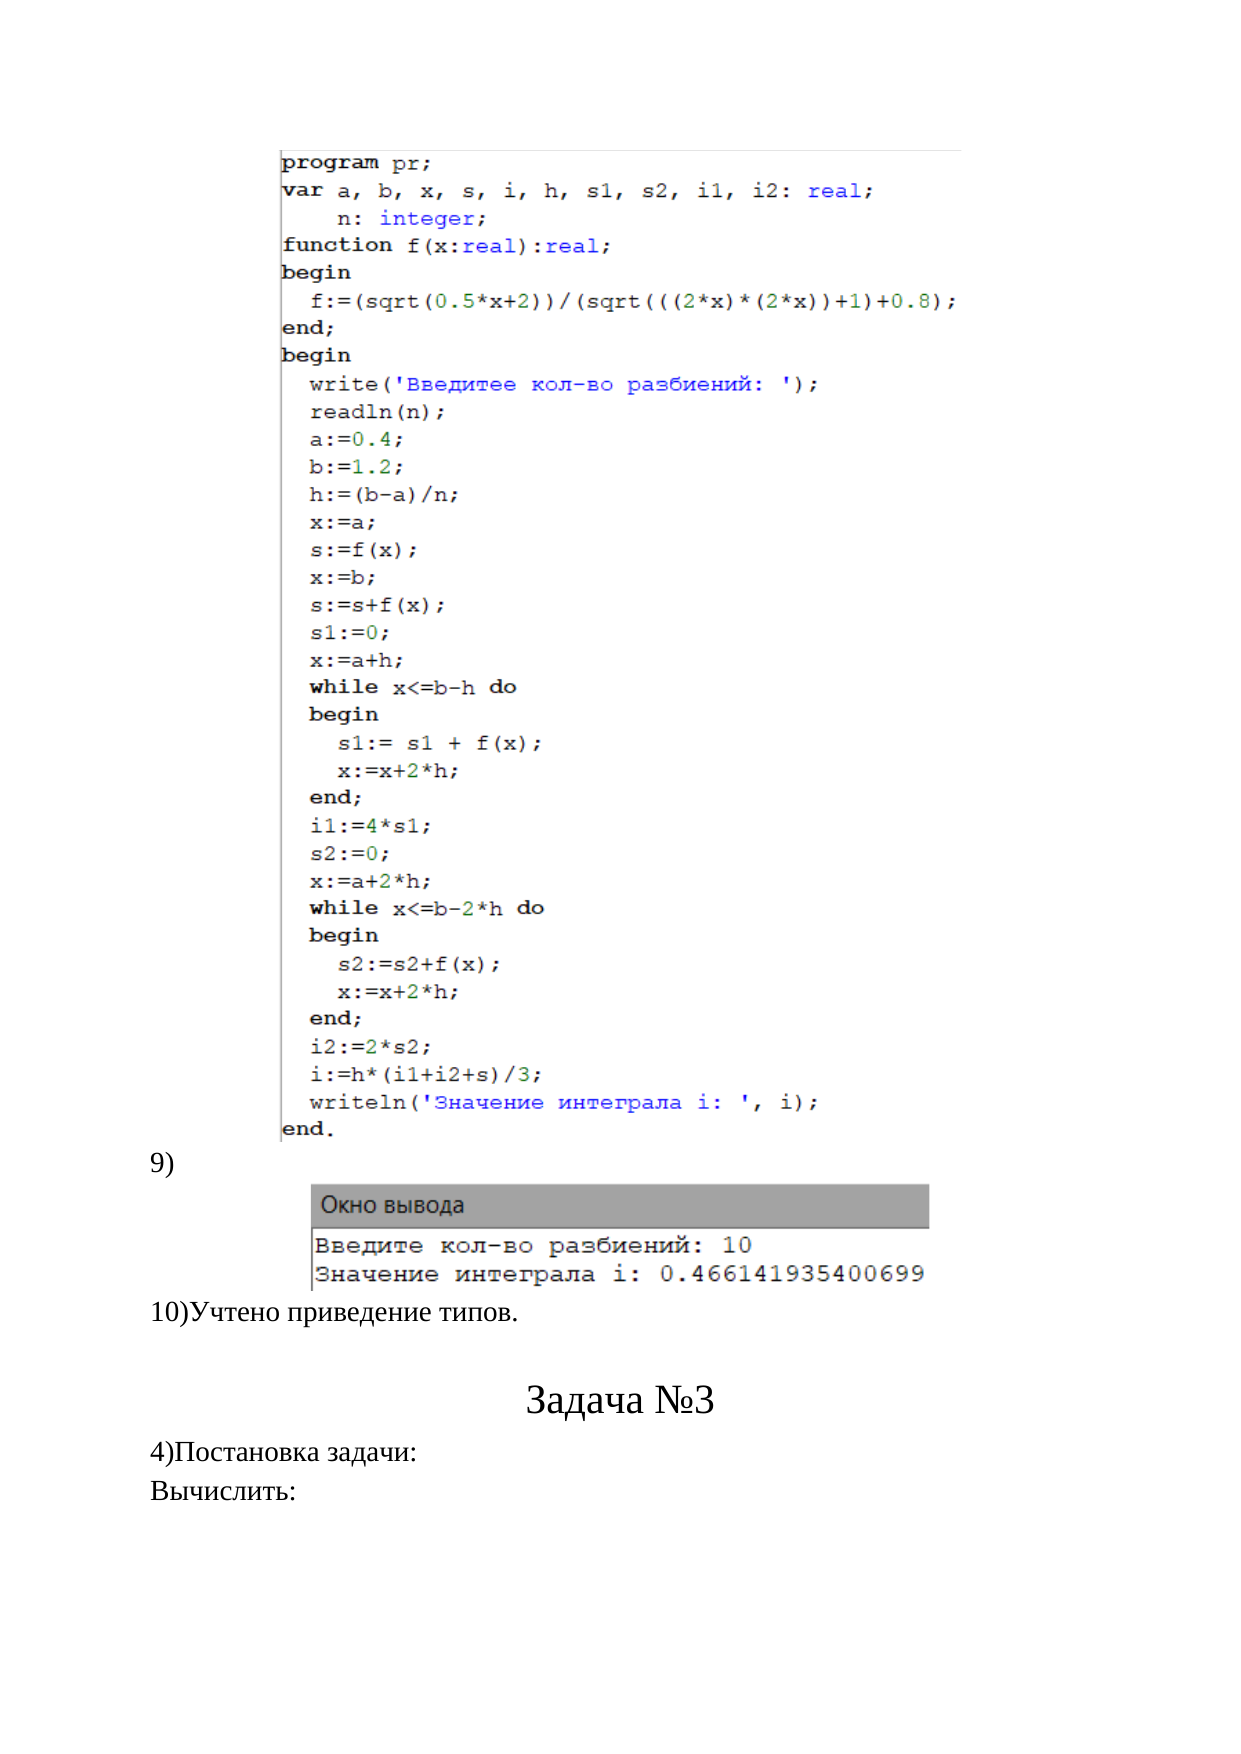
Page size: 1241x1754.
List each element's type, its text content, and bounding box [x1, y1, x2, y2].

text 10)Учтено приведение типов. [150, 1294, 1090, 1327]
text 4)Постановка задачи: [150, 1434, 1090, 1468]
text 9) [150, 1145, 1090, 1179]
picture [310, 1183, 930, 1291]
subtitle Задача №3 [150, 1374, 1090, 1422]
picture [278, 150, 962, 1142]
text Вычислить: [150, 1473, 1090, 1507]
